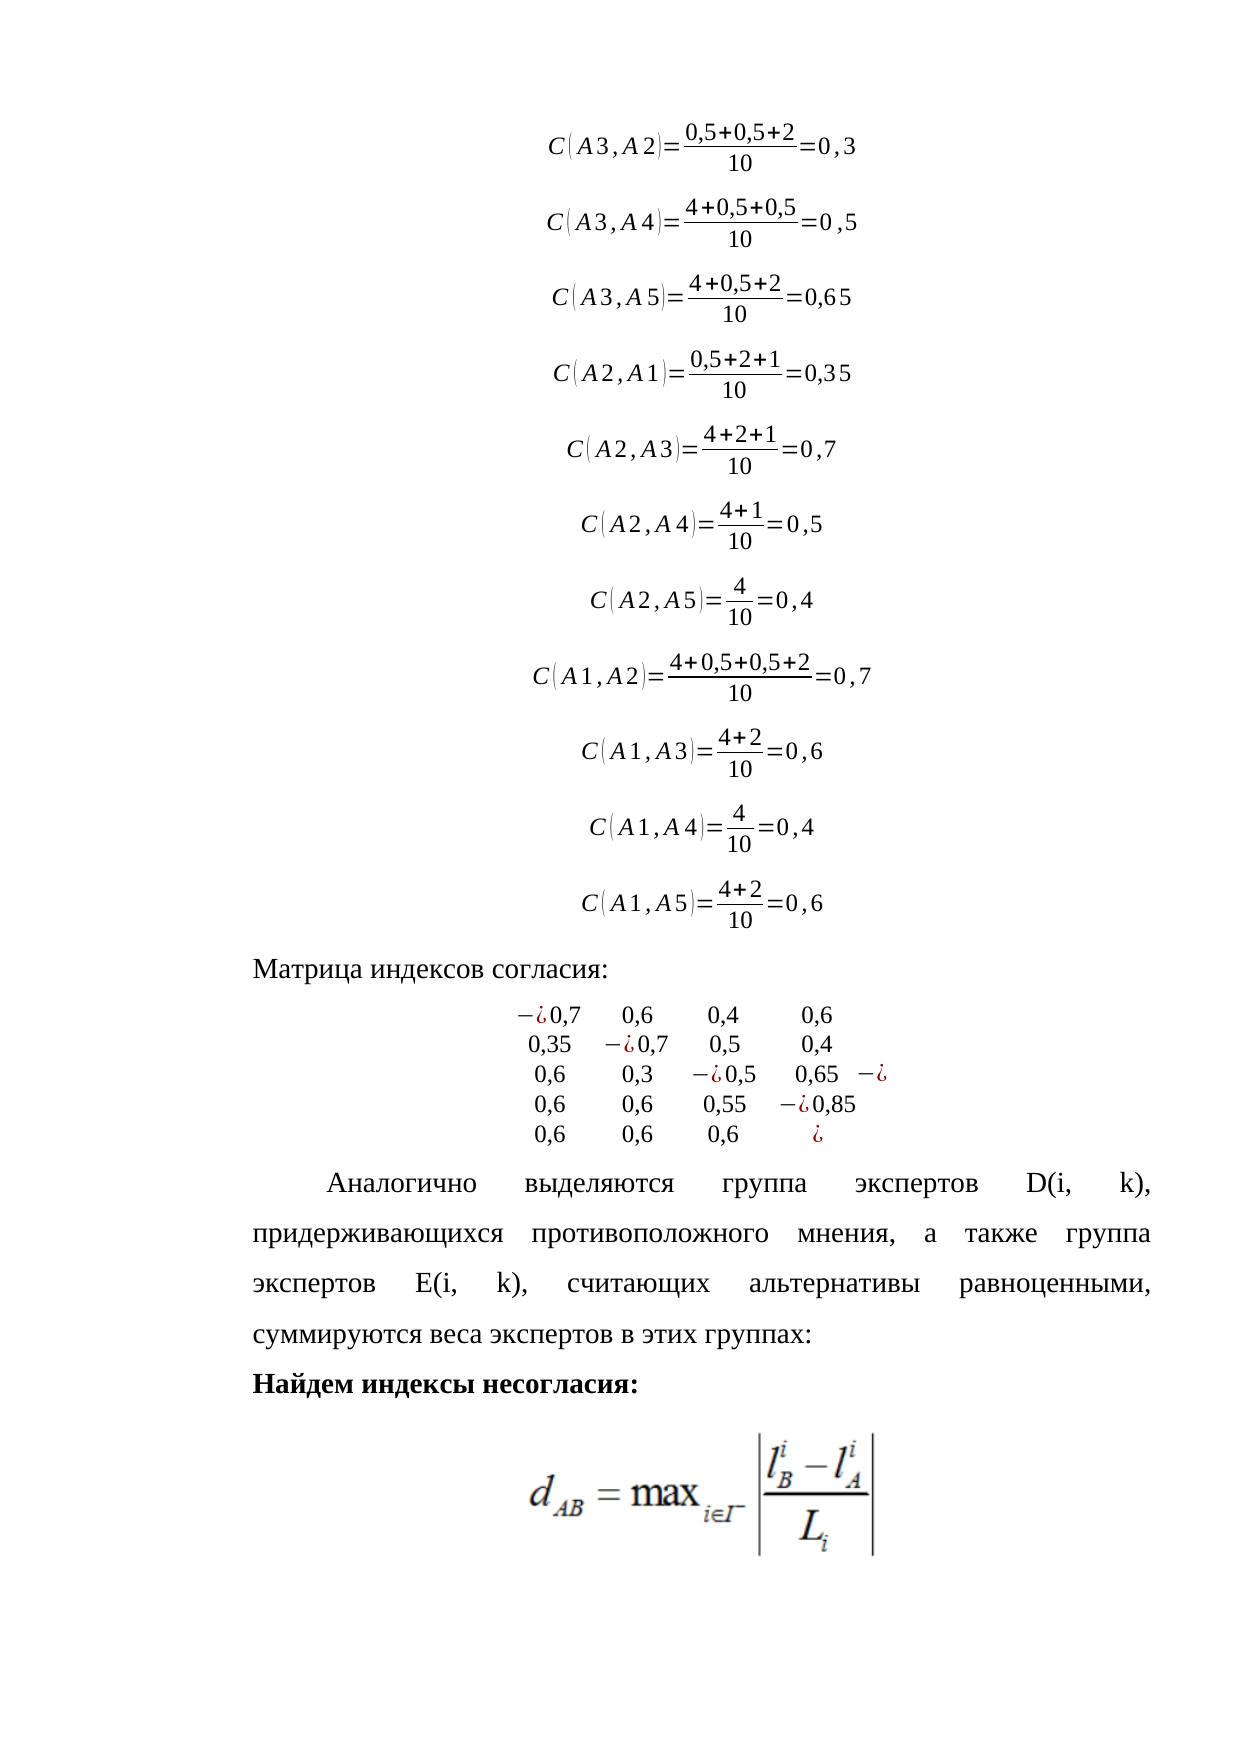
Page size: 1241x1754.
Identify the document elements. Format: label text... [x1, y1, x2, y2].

list Матрица индексов согласия: [252, 951, 1152, 985]
list Найдем индексы несогласия: [252, 1366, 1152, 1400]
list Аналогично выделяются группа экспертов D(i, k), придерживающихся противоположного мнения, а также группа экспертов E(i, k), считающих альтернативы равноценными, суммируются веса экспертов в этих группах: [252, 1165, 1152, 1349]
picture [526, 1416, 878, 1586]
